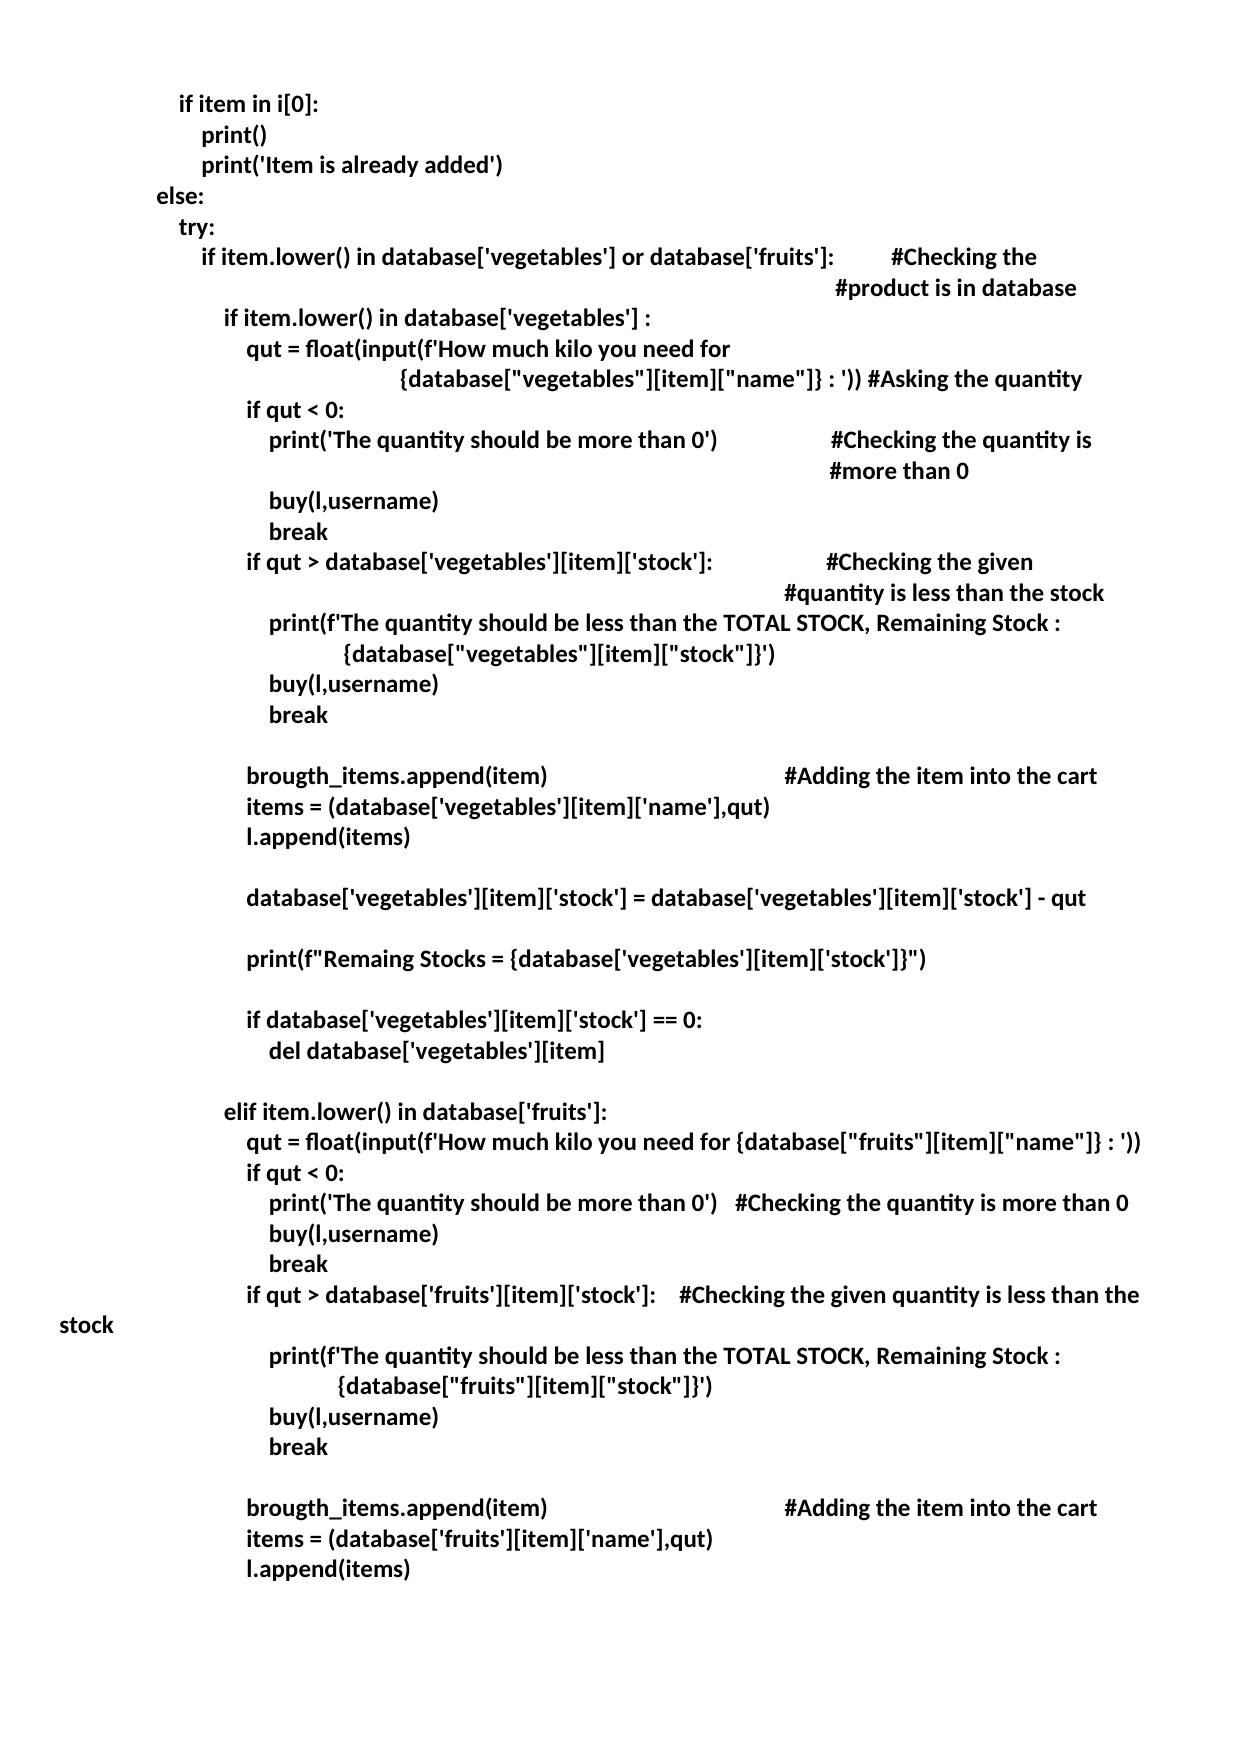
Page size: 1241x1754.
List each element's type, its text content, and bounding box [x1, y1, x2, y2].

text brougth_items.append(item) #Adding the item into the cart [59, 1493, 1196, 1523]
text buy(l,username) [59, 1218, 1196, 1248]
text if item.lower() in database['vegetables'] or database['fruits']: #Checking the [59, 241, 1196, 272]
text if qut > database['fruits'][item]['stock']: #Checking the given quantity is less than the stock [59, 1279, 1196, 1340]
text break [59, 1432, 1196, 1462]
text {database["fruits"][item]["stock"]}') [59, 1371, 1196, 1401]
text elif item.lower() in database['fruits']: [59, 1096, 1196, 1126]
text print() [59, 119, 1196, 150]
text #product is in database [59, 272, 1196, 302]
text break [59, 699, 1196, 729]
text qut = float(input(f'How much kilo you need for {database["fruits"][item]["name"]} : ')) [59, 1126, 1196, 1157]
text print(f"Remaing Stocks = {database['vegetables'][item]['stock']}") [59, 943, 1196, 974]
text if item in i[0]: [59, 89, 1196, 119]
text print(f'The quantity should be less than the TOTAL STOCK, Remaining Stock : [59, 1340, 1196, 1371]
text print('The quantity should be more than 0') #Checking the quantity is [59, 424, 1196, 455]
text if qut < 0: [59, 1157, 1196, 1187]
text l.append(items) [59, 1554, 1196, 1584]
text del database['vegetables'][item] [59, 1035, 1196, 1065]
text #quantity is less than the stock [59, 577, 1196, 607]
text if database['vegetables'][item]['stock'] == 0: [59, 1004, 1196, 1035]
text if qut < 0: [59, 394, 1196, 424]
text database['vegetables'][item]['stock'] = database['vegetables'][item]['stock'] - qut [59, 882, 1196, 913]
text if qut > database['vegetables'][item]['stock']: #Checking the given [59, 546, 1196, 577]
text print(f'The quantity should be less than the TOTAL STOCK, Remaining Stock : [59, 607, 1196, 638]
text buy(l,username) [59, 668, 1196, 699]
text buy(l,username) [59, 1401, 1196, 1432]
text brougth_items.append(item) #Adding the item into the cart [59, 760, 1196, 791]
text items = (database['vegetables'][item]['name'],qut) [59, 791, 1196, 821]
text l.append(items) [59, 821, 1196, 852]
text break [59, 516, 1196, 546]
text {database["vegetables"][item]["stock"]}') [59, 638, 1196, 668]
text else: [59, 180, 1196, 211]
text #more than 0 [59, 455, 1196, 485]
text {database["vegetables"][item]["name"]} : ')) #Asking the quantity [59, 363, 1196, 394]
text try: [59, 211, 1196, 241]
text qut = float(input(f'How much kilo you need for [59, 333, 1196, 363]
text break [59, 1248, 1196, 1279]
text print('Item is already added') [59, 150, 1196, 180]
text items = (database['fruits'][item]['name'],qut) [59, 1523, 1196, 1554]
text buy(l,username) [59, 485, 1196, 516]
text if item.lower() in database['vegetables'] : [59, 302, 1196, 333]
text print('The quantity should be more than 0') #Checking the quantity is more than 0 [59, 1187, 1196, 1218]
